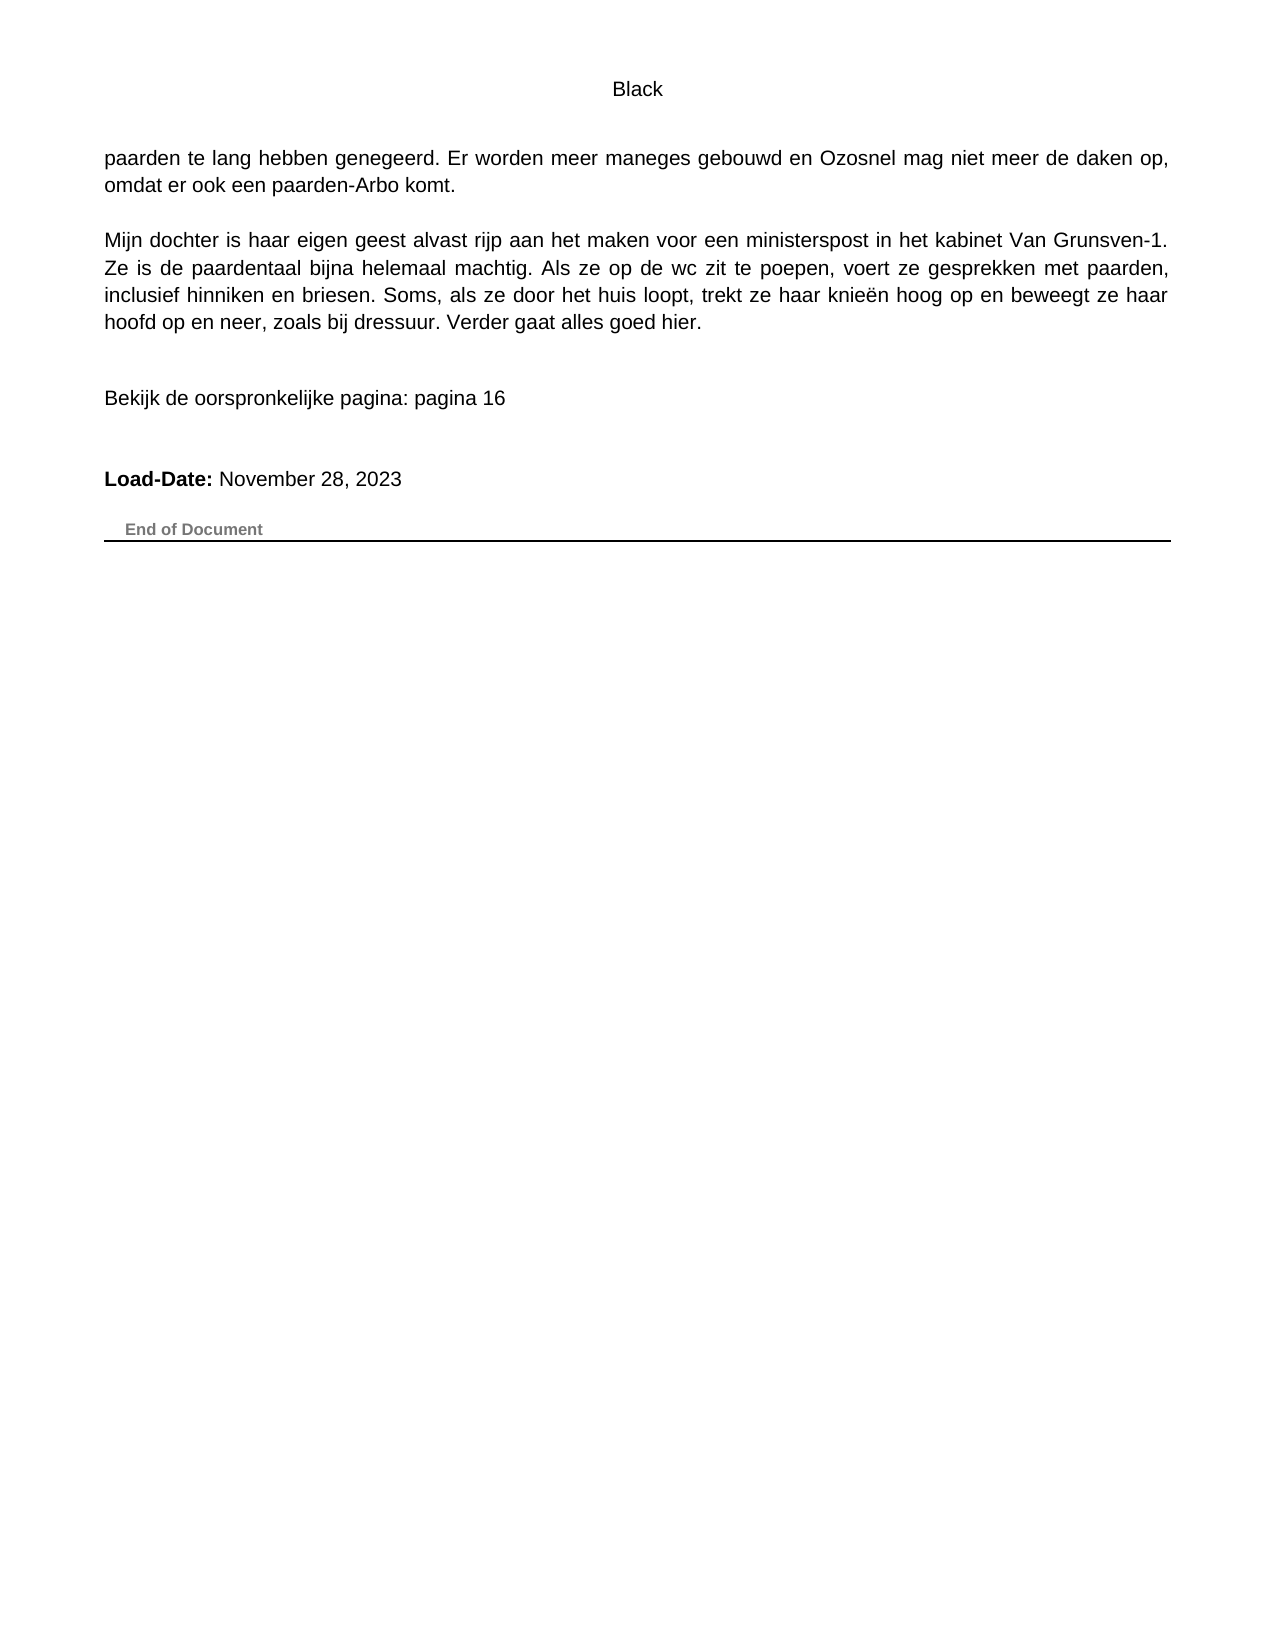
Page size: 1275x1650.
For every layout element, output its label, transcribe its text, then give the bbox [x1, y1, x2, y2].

text Mijn dochter is haar eigen geest alvast rijp aan het maken voor een ministerspost in het kabinet Van Grunsven-1. Ze is de paardentaal bijna helemaal machtig. Als ze op de wc zit te poepen, voert ze gesprekken met paarden, inclusief hinniken en briesen. Soms, als ze door het huis loopt, trekt ze haar knieën hoog op en beweegt ze haar hoofd op en neer, zoals bij dressuur. Verder gaat alles goed hier. [104, 225, 1171, 333]
text Load-Date: November 28, 2023 [104, 435, 1171, 491]
text Bekijk de oorspronkelijke pagina: pagina 16 [104, 383, 1171, 410]
text End of Document [125, 520, 1171, 539]
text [104, 142, 1171, 196]
